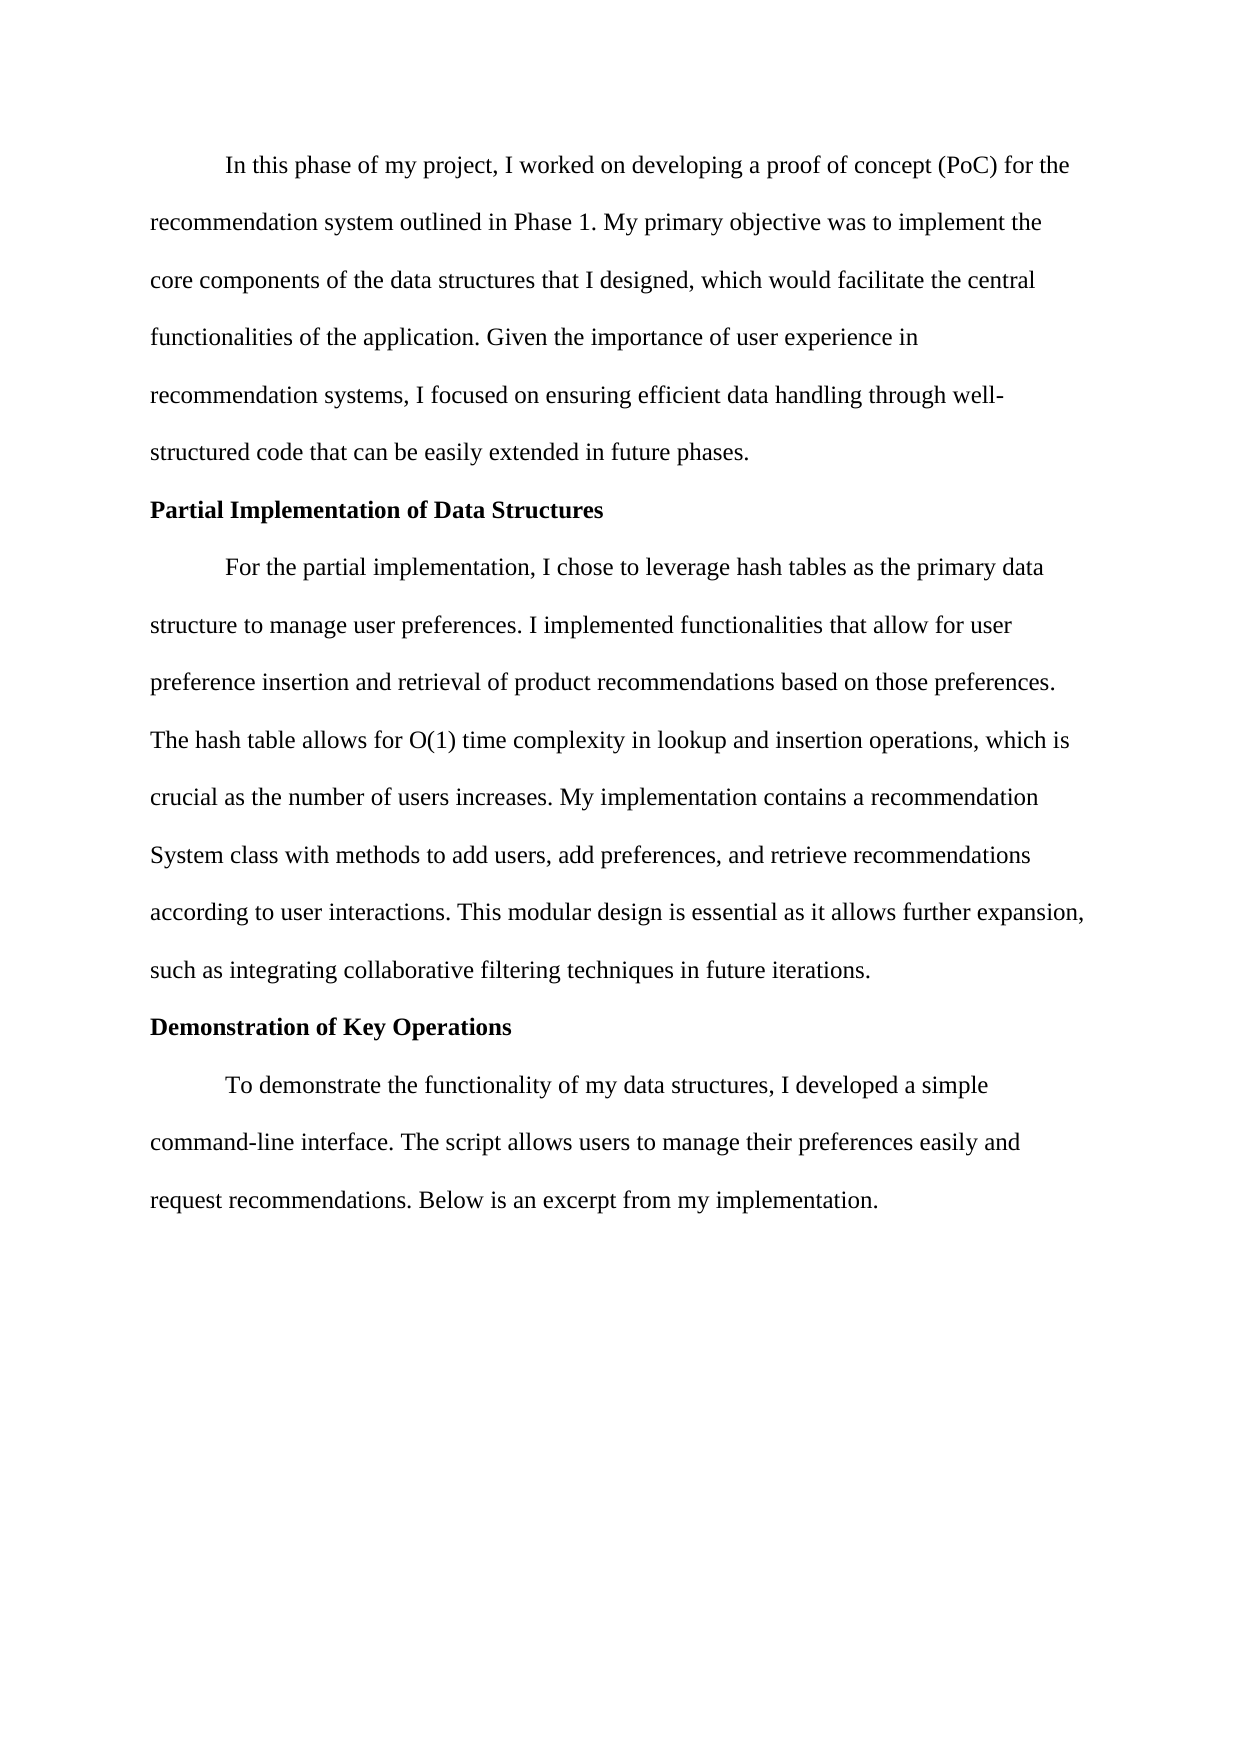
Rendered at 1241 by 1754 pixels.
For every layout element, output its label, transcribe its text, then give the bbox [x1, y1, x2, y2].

text In this phase of my project, I worked on developing a proof of concept (PoC) for the recommendation system outlined in Phase 1. My primary objective was to implement the core components of the data structures that I designed, which would facilitate the central functionalities of the application. Given the importance of user experience in recommendation systems, I focused on ensuring efficient data handling through well-structured code that can be easily extended in future phases. [150, 150, 1090, 466]
text Partial Implementation of Data Structures [150, 495, 1090, 524]
text For the partial implementation, I chose to leverage hash tables as the primary data structure to manage user preferences. I implemented functionalities that allow for user preference insertion and retrieval of product recommendations based on those preferences. The hash table allows for O(1) time complexity in lookup and insertion operations, which is crucial as the number of users increases. My implementation contains a recommendation System class with methods to add users, add preferences, and retrieve recommendations according to user interactions. This modular design is essential as it allows further expansion, such as integrating collaborative filtering techniques in future iterations. [150, 552, 1090, 984]
text To demonstrate the functionality of my data structures, I developed a simple command-line interface. The script allows users to manage their preferences easily and request recommendations. Below is an excerpt from my implementation. [150, 1070, 1090, 1214]
text Demonstration of Key Operations [150, 1012, 1090, 1041]
